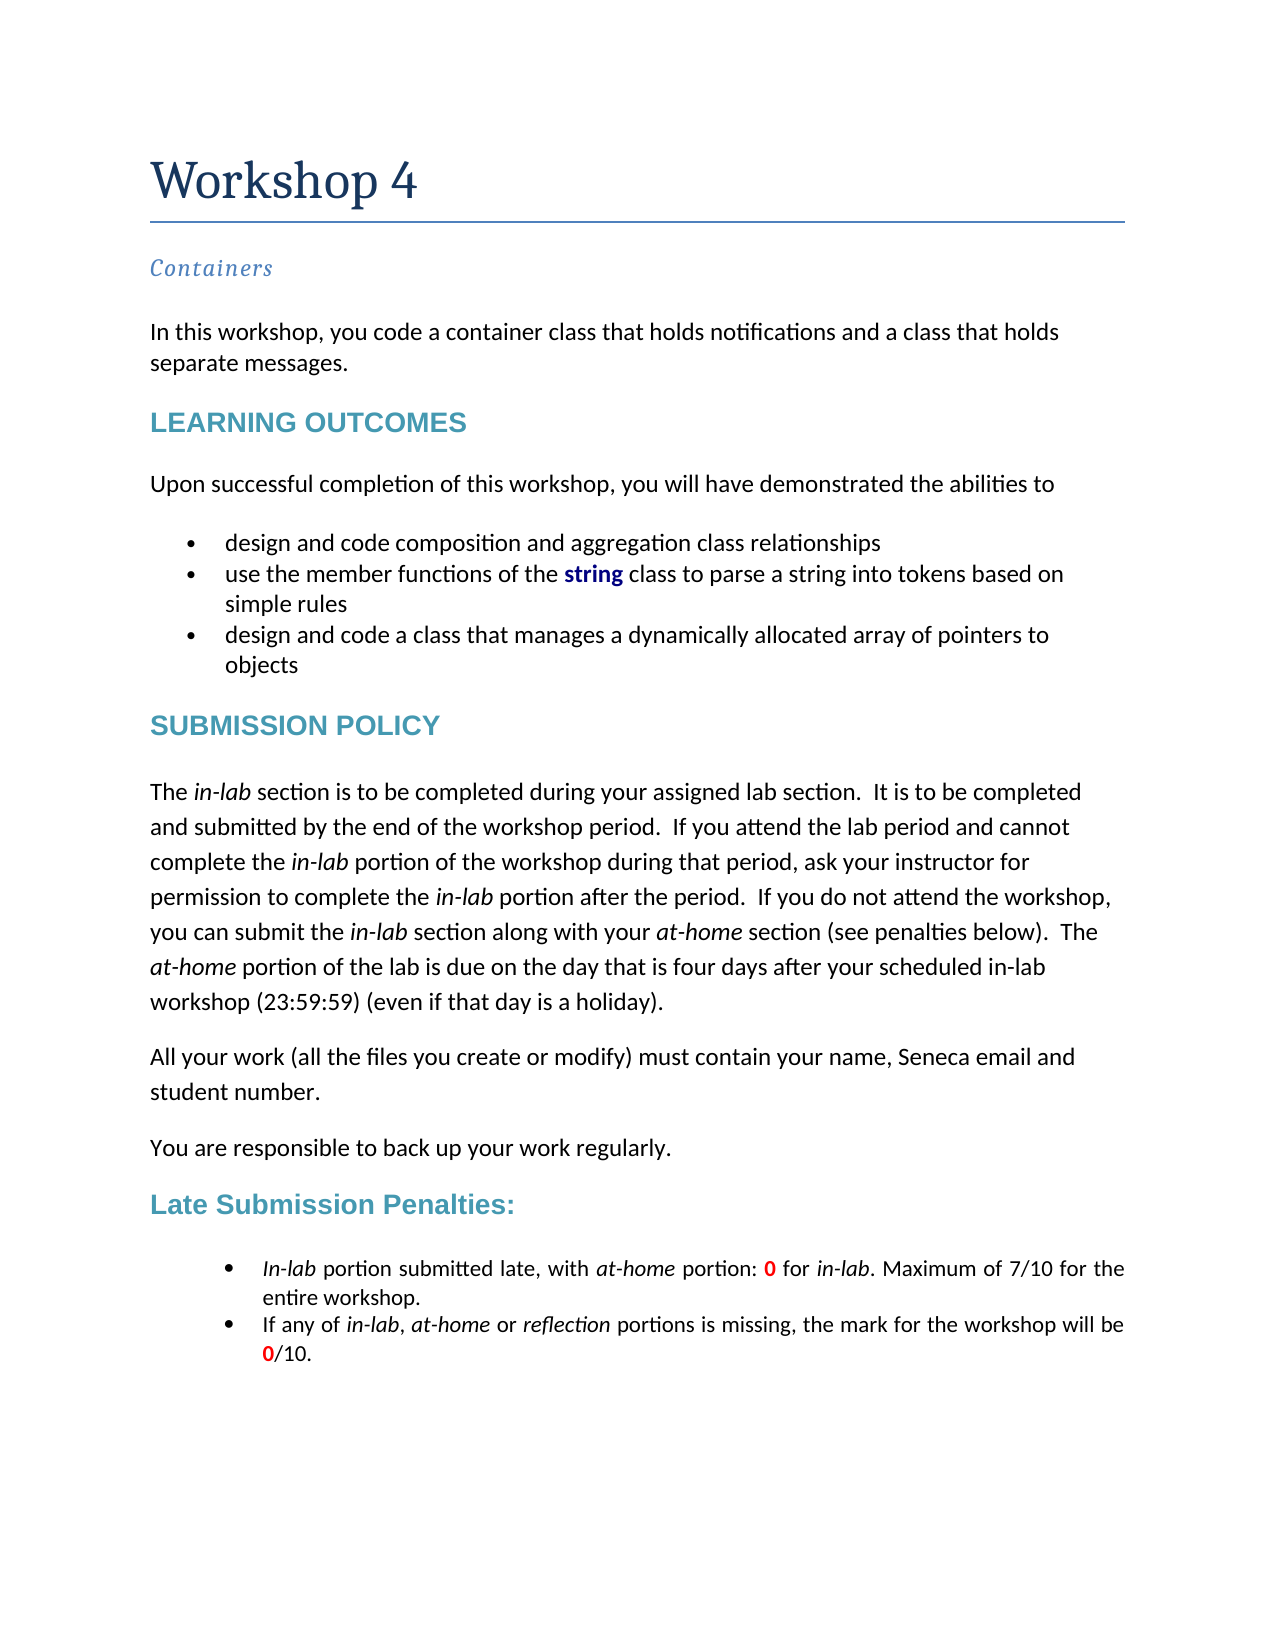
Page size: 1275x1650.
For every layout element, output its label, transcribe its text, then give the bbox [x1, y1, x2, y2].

subtitle Containers [150, 254, 1125, 283]
list If any of in-lab, at-home or reflection portions is missing, the mark for the workshop will be 0/10. [225, 1311, 1125, 1367]
text All your work (all the files you create or modify) must contain your name, Seneca email and student number. [150, 1042, 1125, 1107]
title Workshop 4 [150, 150, 1125, 221]
list design and code composition and aggregation class relationships [187, 528, 1125, 558]
text Upon successful completion of this workshop, you will have demonstrated the abilities to [150, 468, 1125, 498]
text The in-lab section is to be completed during your assigned lab section. It is to be completed and submitted by the end of the workshop period. If you attend the lab period and cannot complete the in-lab portion of the workshop during that period, ask your instructor for permission to complete the in-lab portion after the period. If you do not attend the workshop, you can submit the in-lab section along with your at-home section (see penalties below). The at-home portion of the lab is due on the day that is four days after your scheduled in-lab workshop (23:59:59) (even if that day is a holiday). [150, 776, 1125, 1016]
subtitle Late Submission Penalties: [150, 1188, 1125, 1221]
list use the member functions of the string class to parse a string into tokens based on simple rules [187, 558, 1125, 619]
subtitle submission policy [150, 709, 1125, 742]
list In-lab portion submitted late, with at-home portion: 0 for in-lab. Maximum of 7/10 for the entire workshop. [225, 1254, 1125, 1311]
text In this workshop, you code a container class that holds notifications and a class that holds separate messages. [150, 316, 1125, 377]
text LEARNING OUTCOMES [150, 406, 1125, 439]
list design and code a class that manages a dynamically allocated array of pointers to objects [187, 619, 1125, 680]
text You are responsible to back up your work regularly. [150, 1132, 1125, 1163]
